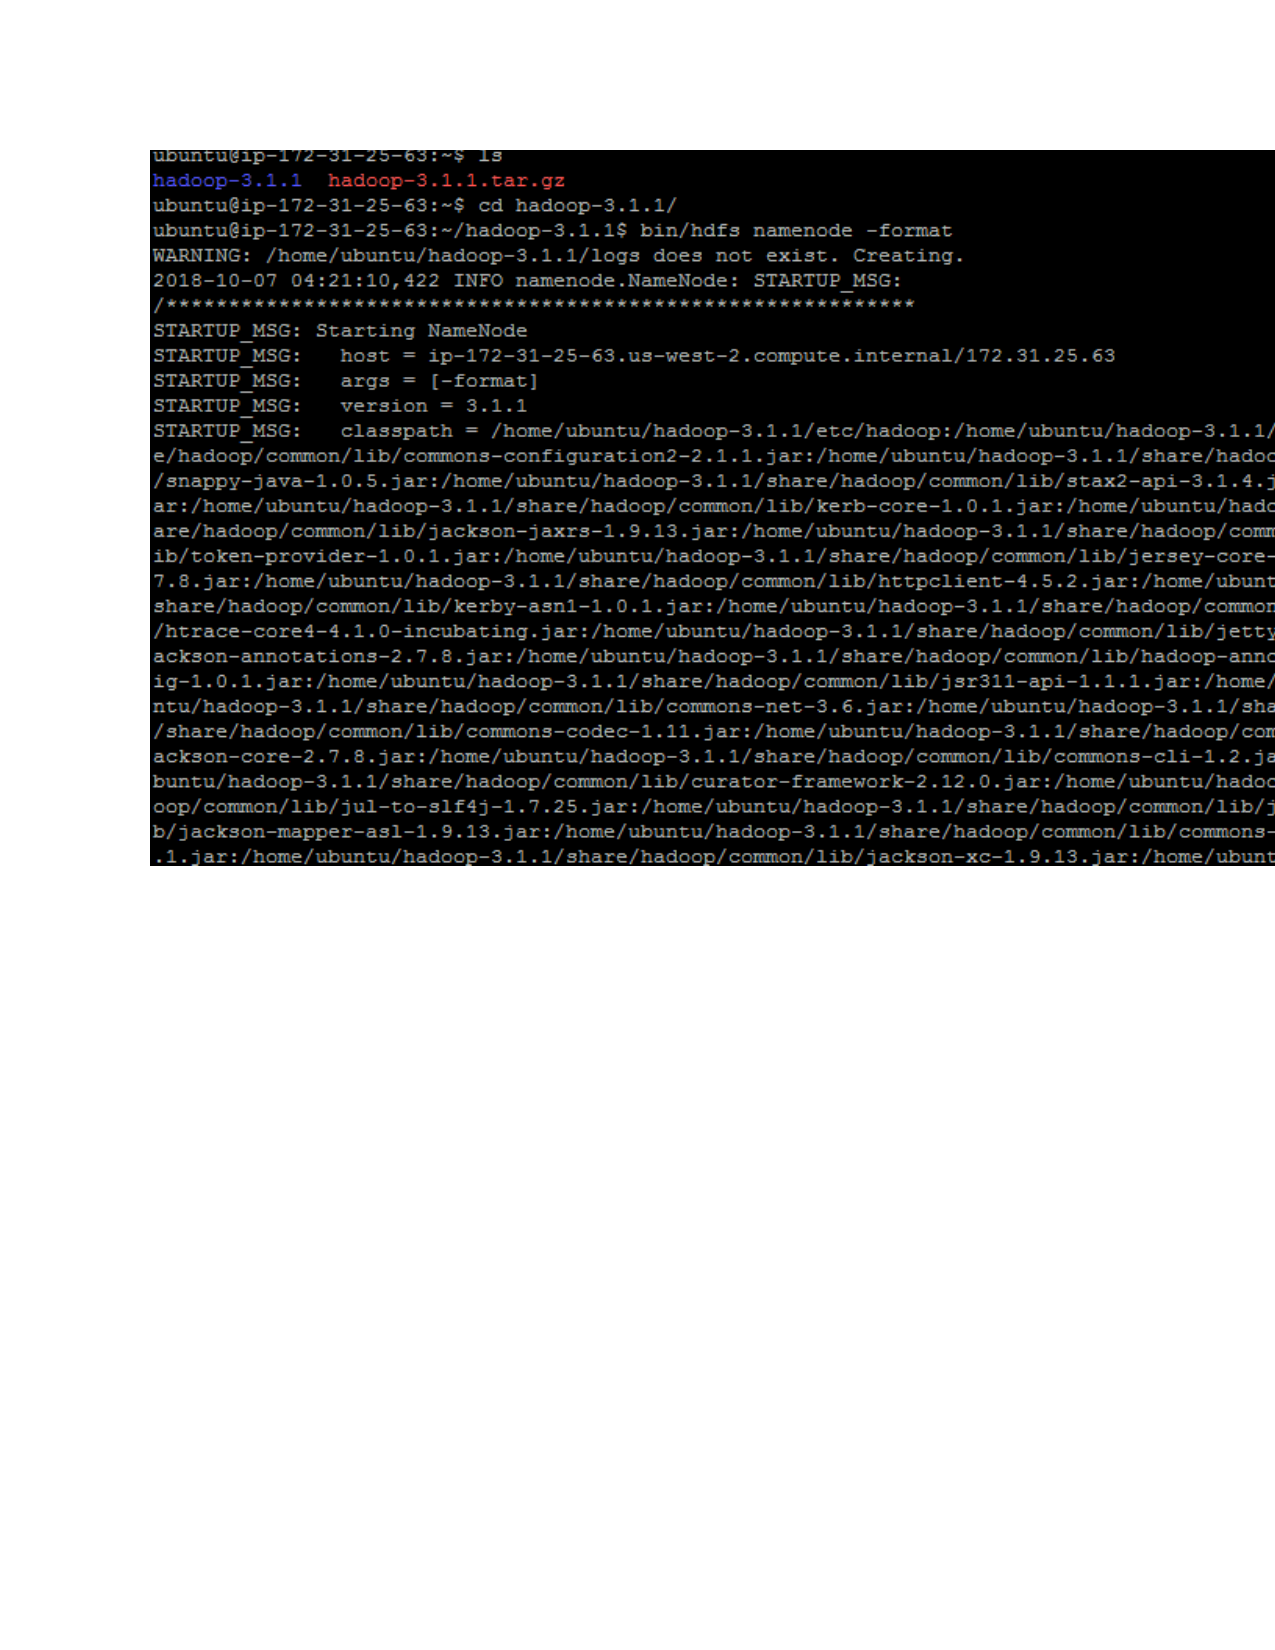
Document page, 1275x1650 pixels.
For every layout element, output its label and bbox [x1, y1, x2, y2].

picture [150, 150, 1275, 866]
